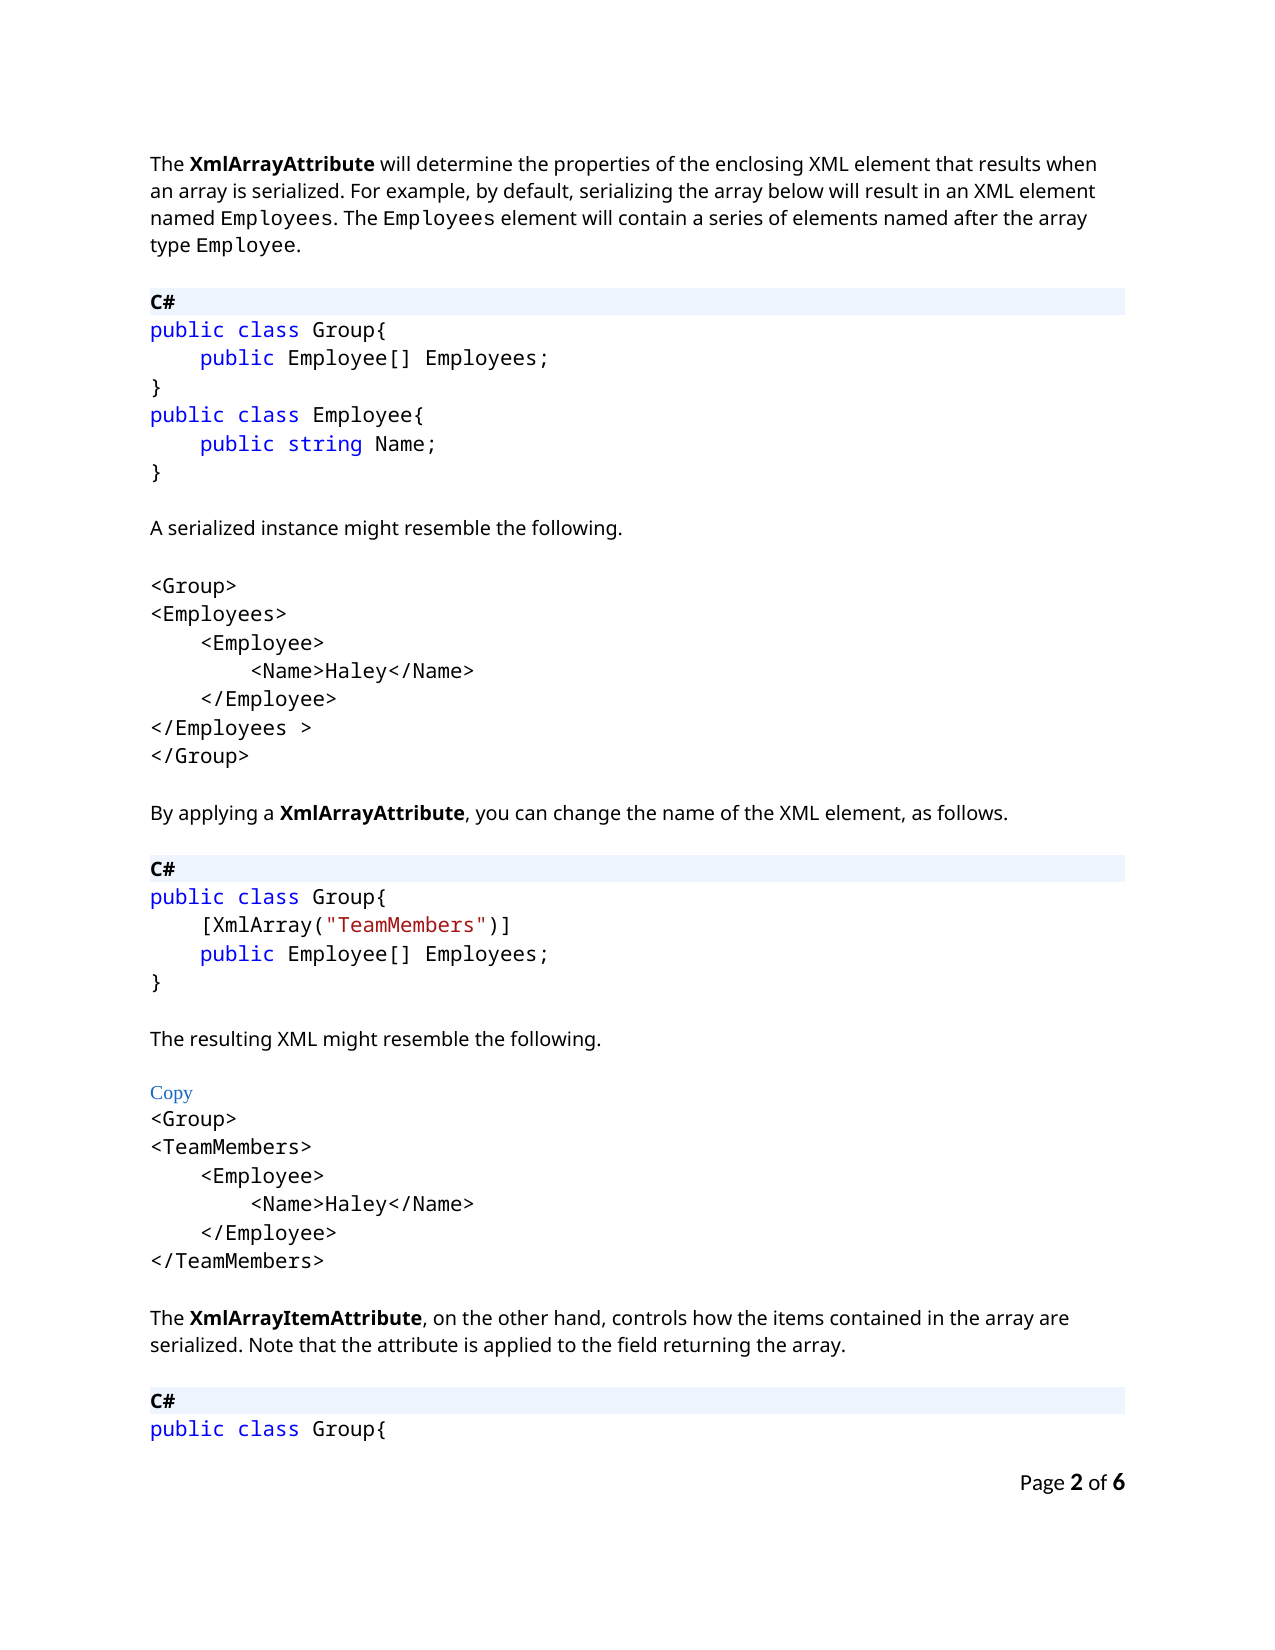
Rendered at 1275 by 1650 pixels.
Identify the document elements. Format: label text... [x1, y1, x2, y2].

text } [150, 967, 1125, 996]
text C# [150, 1387, 1125, 1414]
text <Group> [150, 571, 1125, 599]
text </Employees > [150, 713, 1125, 741]
text public string Name; [150, 429, 1125, 457]
text The XmlArrayAttribute will determine the properties of the enclosing XML element that results when an array is serialized. For example, by default, serializing the array below will result in an XML element named Employees. The Employees element will contain a series of elements named after the array type Employee. [150, 150, 1125, 259]
text C# [150, 288, 1125, 315]
text } [150, 372, 1125, 400]
text </Group> [150, 741, 1125, 770]
text [XmlArray("TeamMembers")] [150, 911, 1125, 939]
text <Employees> [150, 599, 1125, 628]
text </Employee> [150, 1218, 1125, 1246]
text <Name>Haley</Name> [150, 1189, 1125, 1218]
text <Employee> [150, 628, 1125, 656]
text A serialized instance might resemble the following. [150, 515, 1125, 542]
text The XmlArrayItemAttribute, on the other hand, controls how the items contained in the array are serialized. Note that the attribute is applied to the field returning the array. [150, 1304, 1125, 1358]
text <Name>Haley</Name> [150, 656, 1125, 684]
text public class Group{ [150, 882, 1125, 911]
text The resulting XML might resemble the following. [150, 1025, 1125, 1052]
text public Employee[] Employees; [150, 343, 1125, 372]
text C# [150, 855, 1125, 882]
text </Employee> [150, 684, 1125, 713]
text } [150, 457, 1125, 486]
text Copy [150, 1081, 1125, 1104]
text </TeamMembers> [150, 1246, 1125, 1275]
text <Group> [150, 1104, 1125, 1132]
text <TeamMembers> [150, 1132, 1125, 1161]
text public class Group{ [150, 1414, 1125, 1442]
text By applying a XmlArrayAttribute, you can change the name of the XML element, as follows. [150, 799, 1125, 826]
text <Employee> [150, 1161, 1125, 1189]
text public Employee[] Employees; [150, 939, 1125, 967]
text public class Employee{ [150, 400, 1125, 429]
text public class Group{ [150, 315, 1125, 343]
